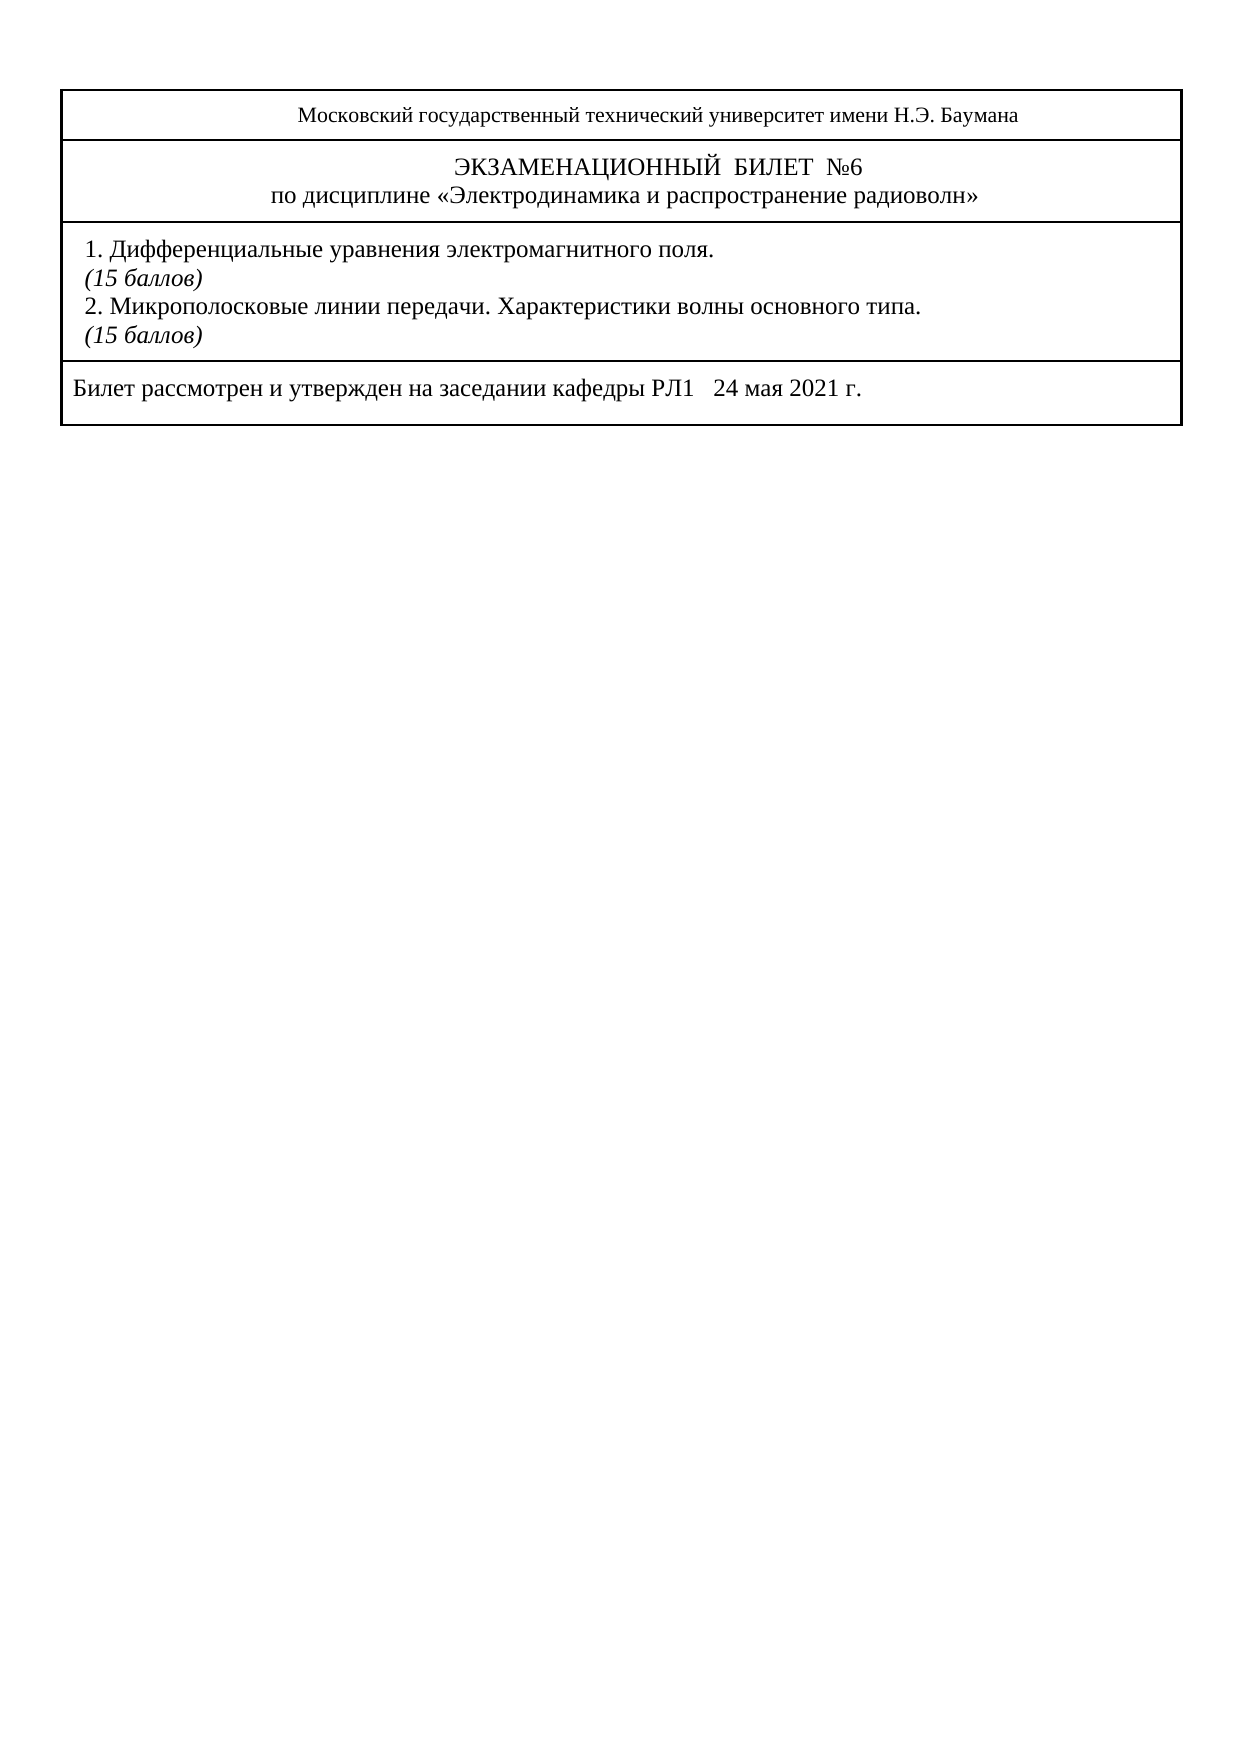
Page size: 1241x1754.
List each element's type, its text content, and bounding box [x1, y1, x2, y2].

table_header Московский государственный технический университет имени Н.Э. Баумана [63, 91, 1180, 138]
table_cell ЭКЗАМЕНАЦИОННЫЙ БИЛЕТ №6 по дисциплине «Электродинамика и распространение радиоволн» [63, 141, 1180, 221]
table_cell 1. Дифференциальные уравнения электромагнитного поля. (15 баллов) 2. Микрополосковые линии передачи. Характеристики волны основного типа. (15 баллов) [63, 223, 1180, 360]
table_cell Билет рассмотрен и утвержден на заседании кафедры РЛ1 24 мая 2021 г. [63, 362, 1180, 423]
